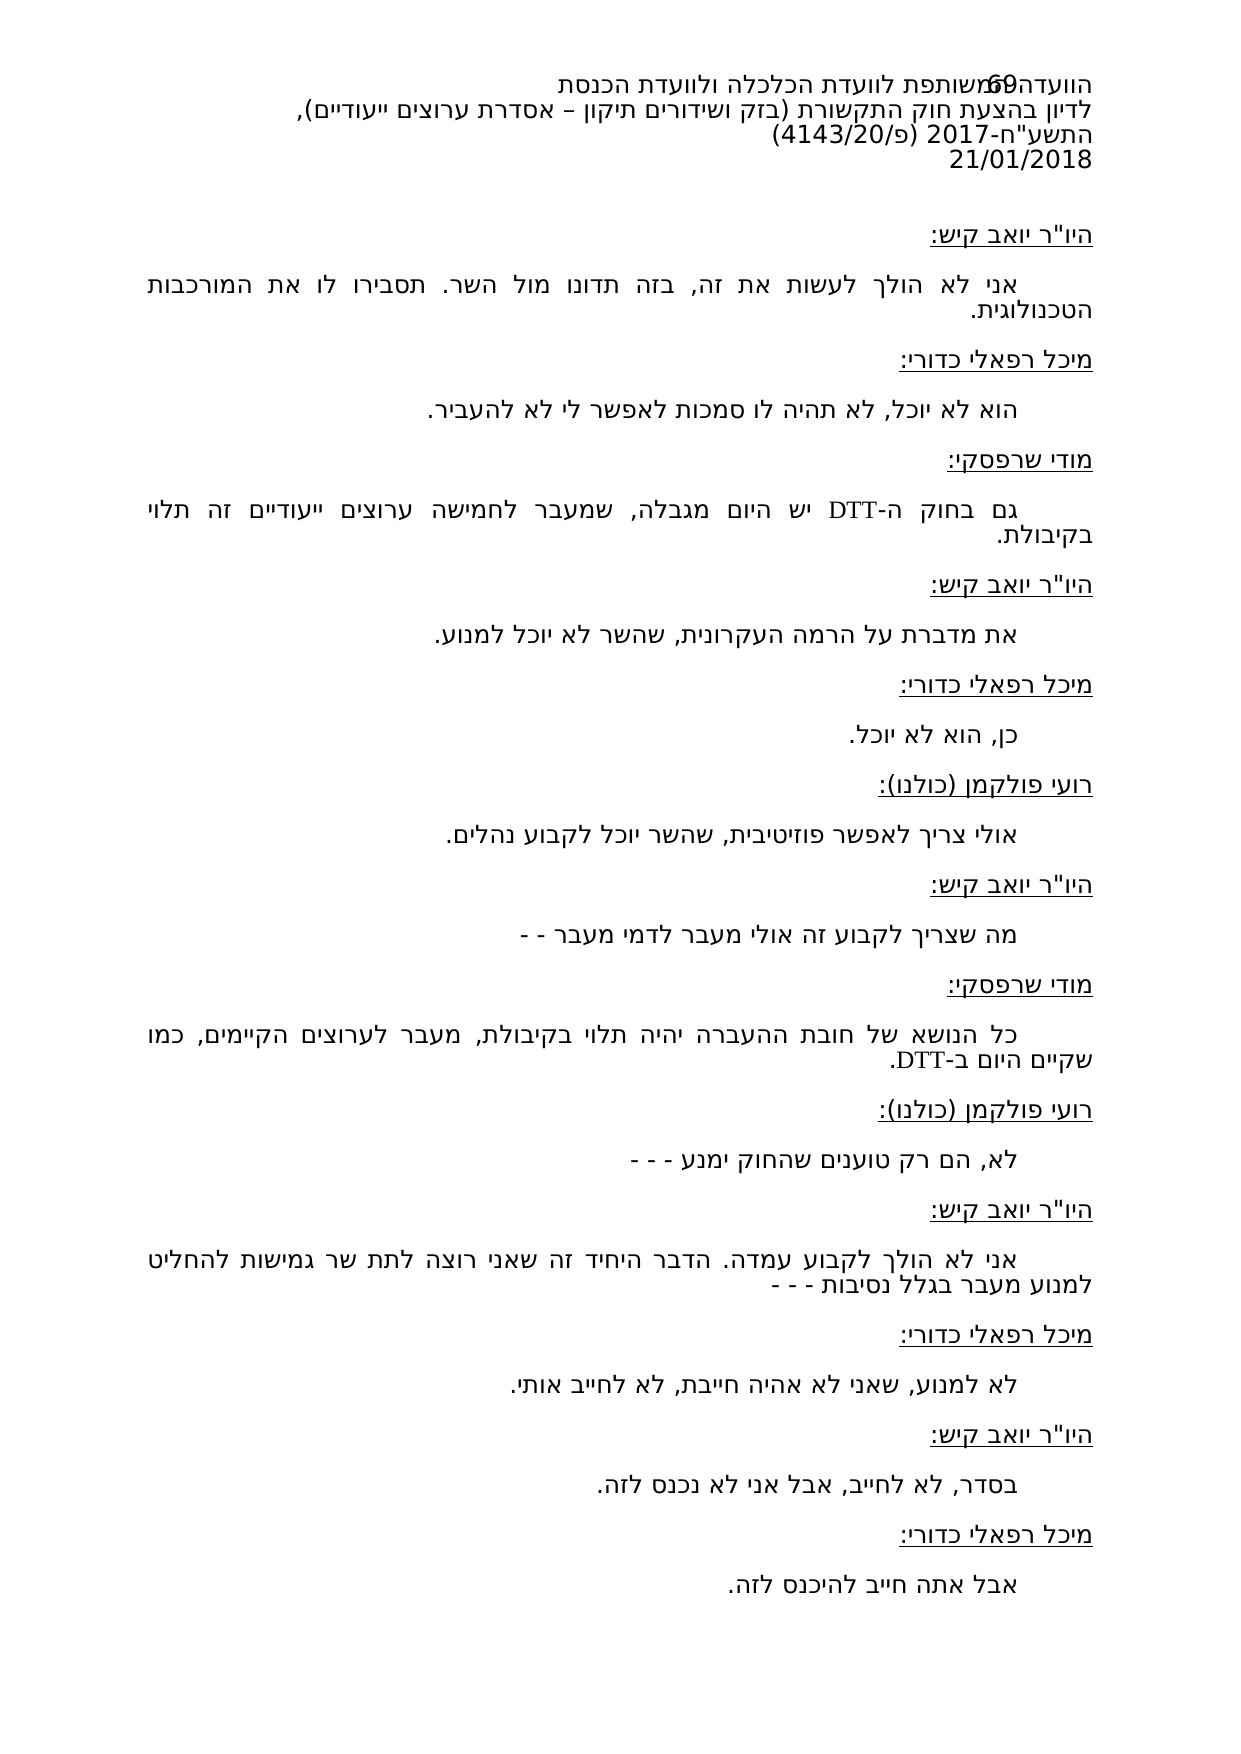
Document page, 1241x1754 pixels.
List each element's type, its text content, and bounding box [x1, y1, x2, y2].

text בסדר, לא לחייב, אבל אני לא נכנס לזה. [147, 1474, 1093, 1499]
text רועי פולקמן (כולנו): [147, 774, 1093, 799]
text מה שצריך לקבוע זה אולי מעבר לדמי מעבר - - [147, 924, 1093, 949]
text היו"ר יואב קיש: [147, 874, 1093, 899]
text מודי שרפסקי: [147, 449, 1093, 474]
text כן, הוא לא יוכל. [147, 724, 1093, 749]
text לא, הם רק טוענים שהחוק ימנע - - - [147, 1149, 1093, 1174]
text מיכל רפאלי כדורי: [147, 1524, 1093, 1549]
text היו"ר יואב קיש: [147, 1424, 1093, 1449]
text את מדברת על הרמה העקרונית, שהשר לא יוכל למנוע. [147, 624, 1093, 649]
text כל הנושא של חובת ההעברה יהיה תלוי בקיבולת, מעבר לערוצים הקיימים, כמו שקיים היום ב-DTT. [147, 1024, 1093, 1074]
text גם בחוק ה-DTT יש היום מגבלה, שמעבר לחמישה ערוצים ייעודיים זה תלוי בקיבולת. [147, 499, 1093, 549]
text הוא לא יוכל, לא תהיה לו סמכות לאפשר לי לא להעביר. [147, 399, 1093, 424]
text היו"ר יואב קיש: [147, 574, 1093, 599]
text אני לא הולך לעשות את זה, בזה תדונו מול השר. תסבירו לו את המורכבות הטכנולוגית. [147, 274, 1093, 324]
text היו"ר יואב קיש: [147, 224, 1093, 249]
text לא למנוע, שאני לא אהיה חייבת, לא לחייב אותי. [147, 1374, 1093, 1399]
text מיכל רפאלי כדורי: [147, 349, 1093, 374]
text רועי פולקמן (כולנו): [147, 1099, 1093, 1124]
text אולי צריך לאפשר פוזיטיבית, שהשר יוכל לקבוע נהלים. [147, 824, 1093, 849]
text אבל אתה חייב להיכנס לזה. [147, 1574, 1093, 1599]
text מיכל רפאלי כדורי: [147, 1324, 1093, 1349]
text מיכל רפאלי כדורי: [147, 674, 1093, 699]
text מודי שרפסקי: [147, 974, 1093, 999]
text היו"ר יואב קיש: [147, 1199, 1093, 1224]
text אני לא הולך לקבוע עמדה. הדבר היחיד זה שאני רוצה לתת שר גמישות להחליט למנוע מעבר בגלל נסיבות - - - [147, 1249, 1093, 1299]
